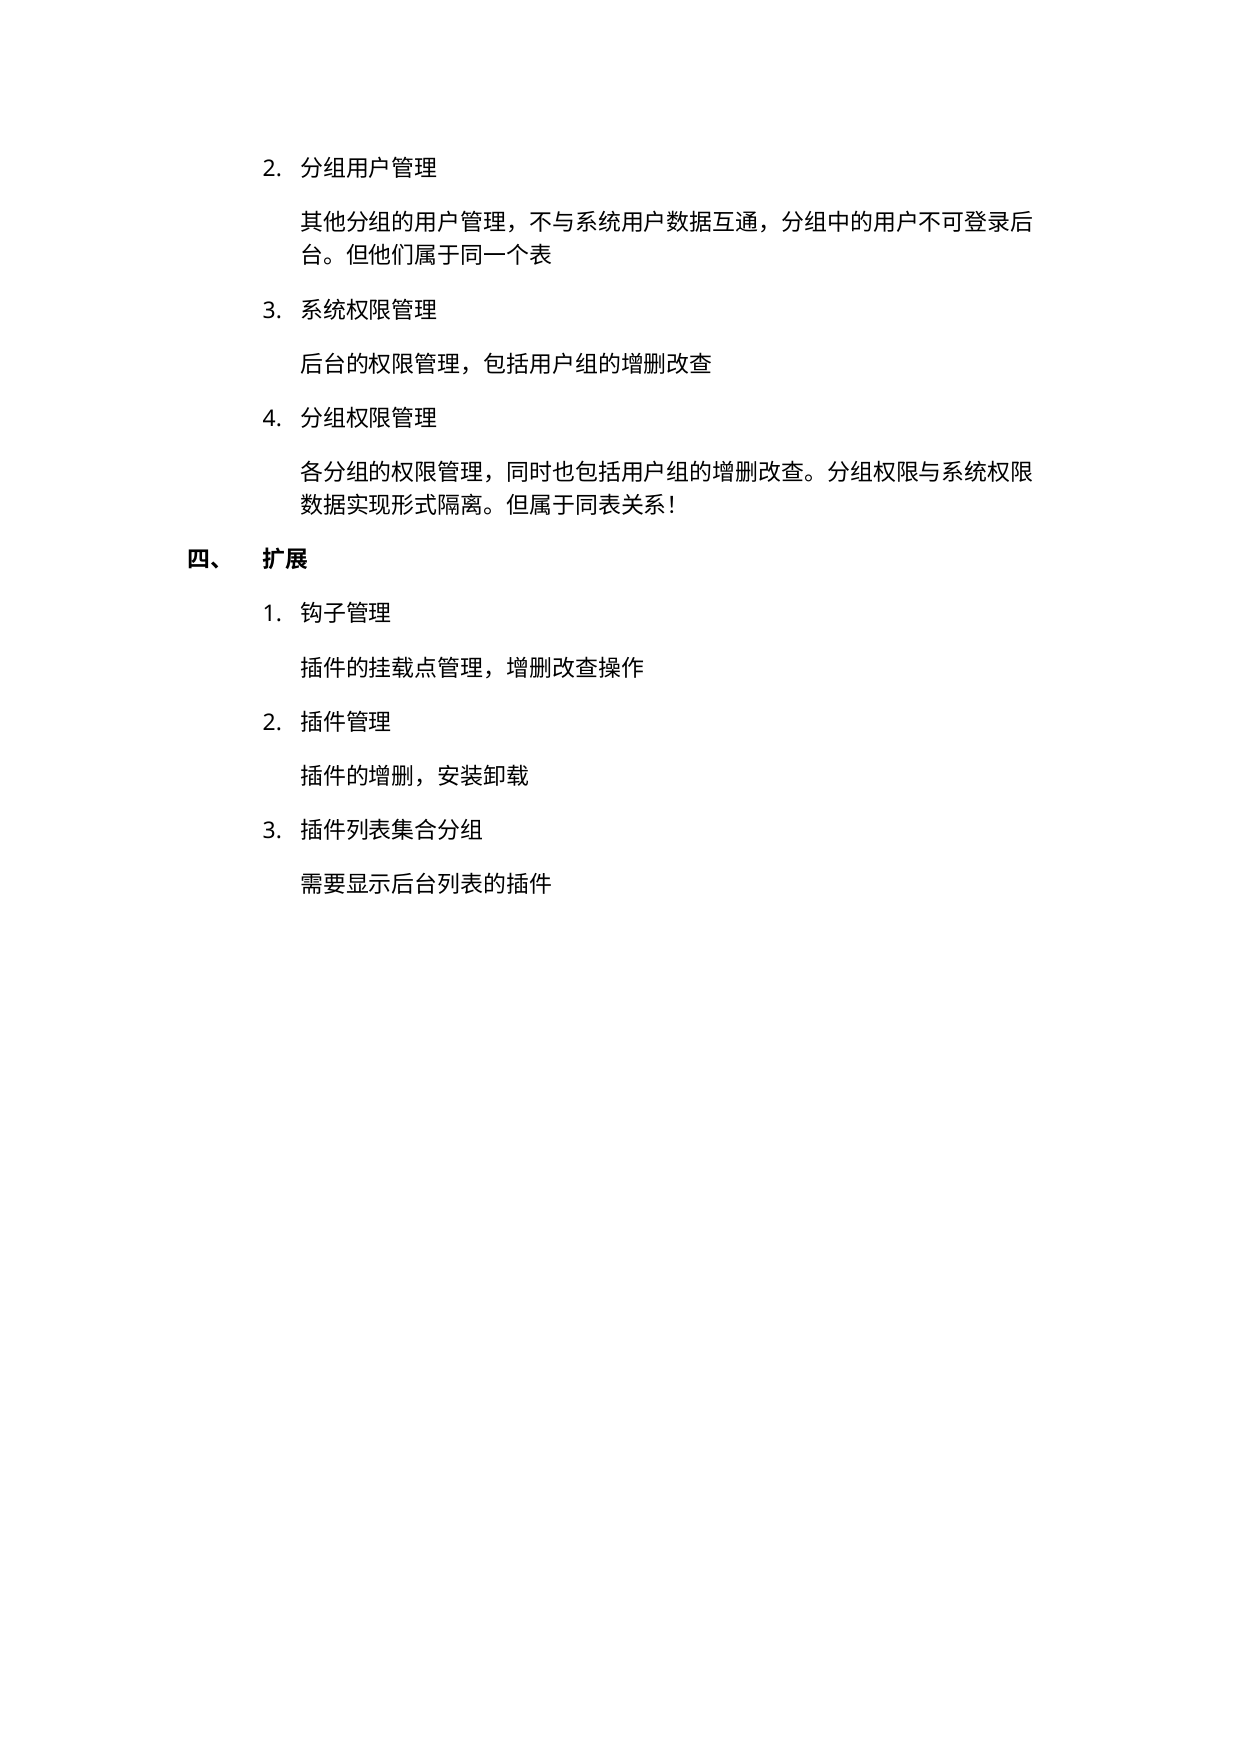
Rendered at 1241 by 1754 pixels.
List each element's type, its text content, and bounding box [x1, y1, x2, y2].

list 需要显示后台列表的插件 [300, 866, 1053, 899]
list 其他分组的用户管理，不与系统用户数据互通，分组中的用户不可登录后台。但他们属于同一个表 [300, 204, 1053, 271]
list 系统权限管理 [262, 291, 1053, 325]
list 插件的挂载点管理，增删改查操作 [300, 649, 1053, 683]
list 后台的权限管理，包括用户组的增删改查 [300, 346, 1053, 379]
list 插件管理 [262, 703, 1053, 737]
list 插件的增删，安装卸载 [300, 758, 1053, 791]
list 扩展 [187, 541, 1053, 574]
list 分组用户管理 [262, 150, 1053, 183]
list 各分组的权限管理，同时也包括用户组的增删改查。分组权限与系统权限数据实现形式隔离。但属于同表关系！ [300, 454, 1053, 520]
list 钩子管理 [262, 595, 1053, 628]
list 分组权限管理 [262, 400, 1053, 433]
list 插件列表集合分组 [262, 812, 1053, 845]
